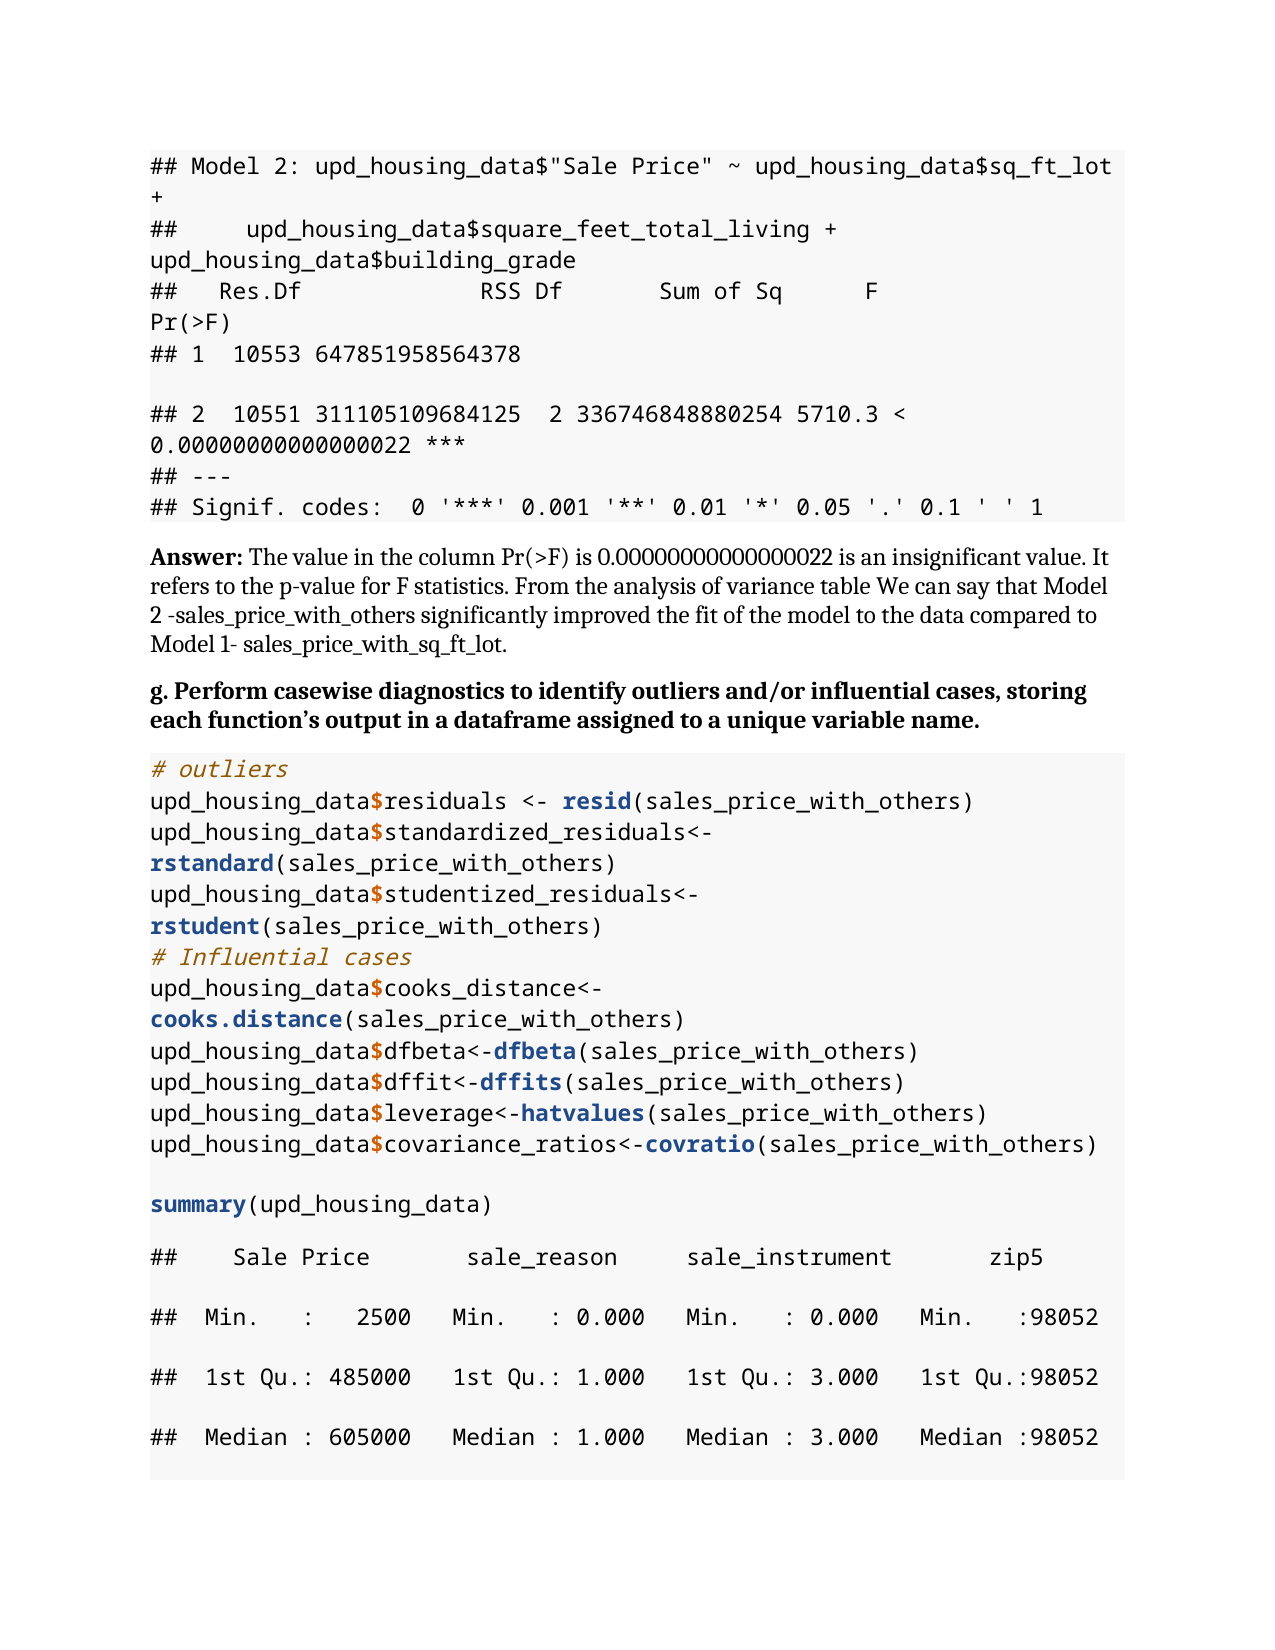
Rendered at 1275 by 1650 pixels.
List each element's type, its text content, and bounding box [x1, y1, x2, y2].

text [150, 150, 1125, 522]
text g. Perform casewise diagnostics to identify outliers and/or influential cases, storing each function’s output in a dataframe assigned to a unique variable name. [150, 677, 1125, 734]
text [150, 1240, 1125, 1480]
text Answer: The value in the column Pr(>F) is 0.00000000000000022 is an insignificant value. It refers to the p-value for F statistics. From the analysis of variance table We can say that Model 2 -sales_price_with_others significantly improved the fit of the model to the data compared to Model 1- sales_price_with_sq_ft_lot. [150, 543, 1125, 658]
text # outliers upd_housing_data$residuals <- resid(sales_price_with_others) upd_housing_data$standardized_residuals<- rstandard(sales_price_with_others) upd_housing_data$studentized_residuals<-rstudent(sales_price_with_others) # Influential cases upd_housing_data$cooks_distance<-cooks.distance(sales_price_with_others) upd_housing_data$dfbeta<-dfbeta(sales_price_with_others) upd_housing_data$dffit<-dffits(sales_price_with_others) upd_housing_data$leverage<-hatvalues(sales_price_with_others) upd_housing_data$covariance_ratios<-covratio(sales_price_with_others) summary(upd_housing_data) [150, 753, 1125, 1219]
